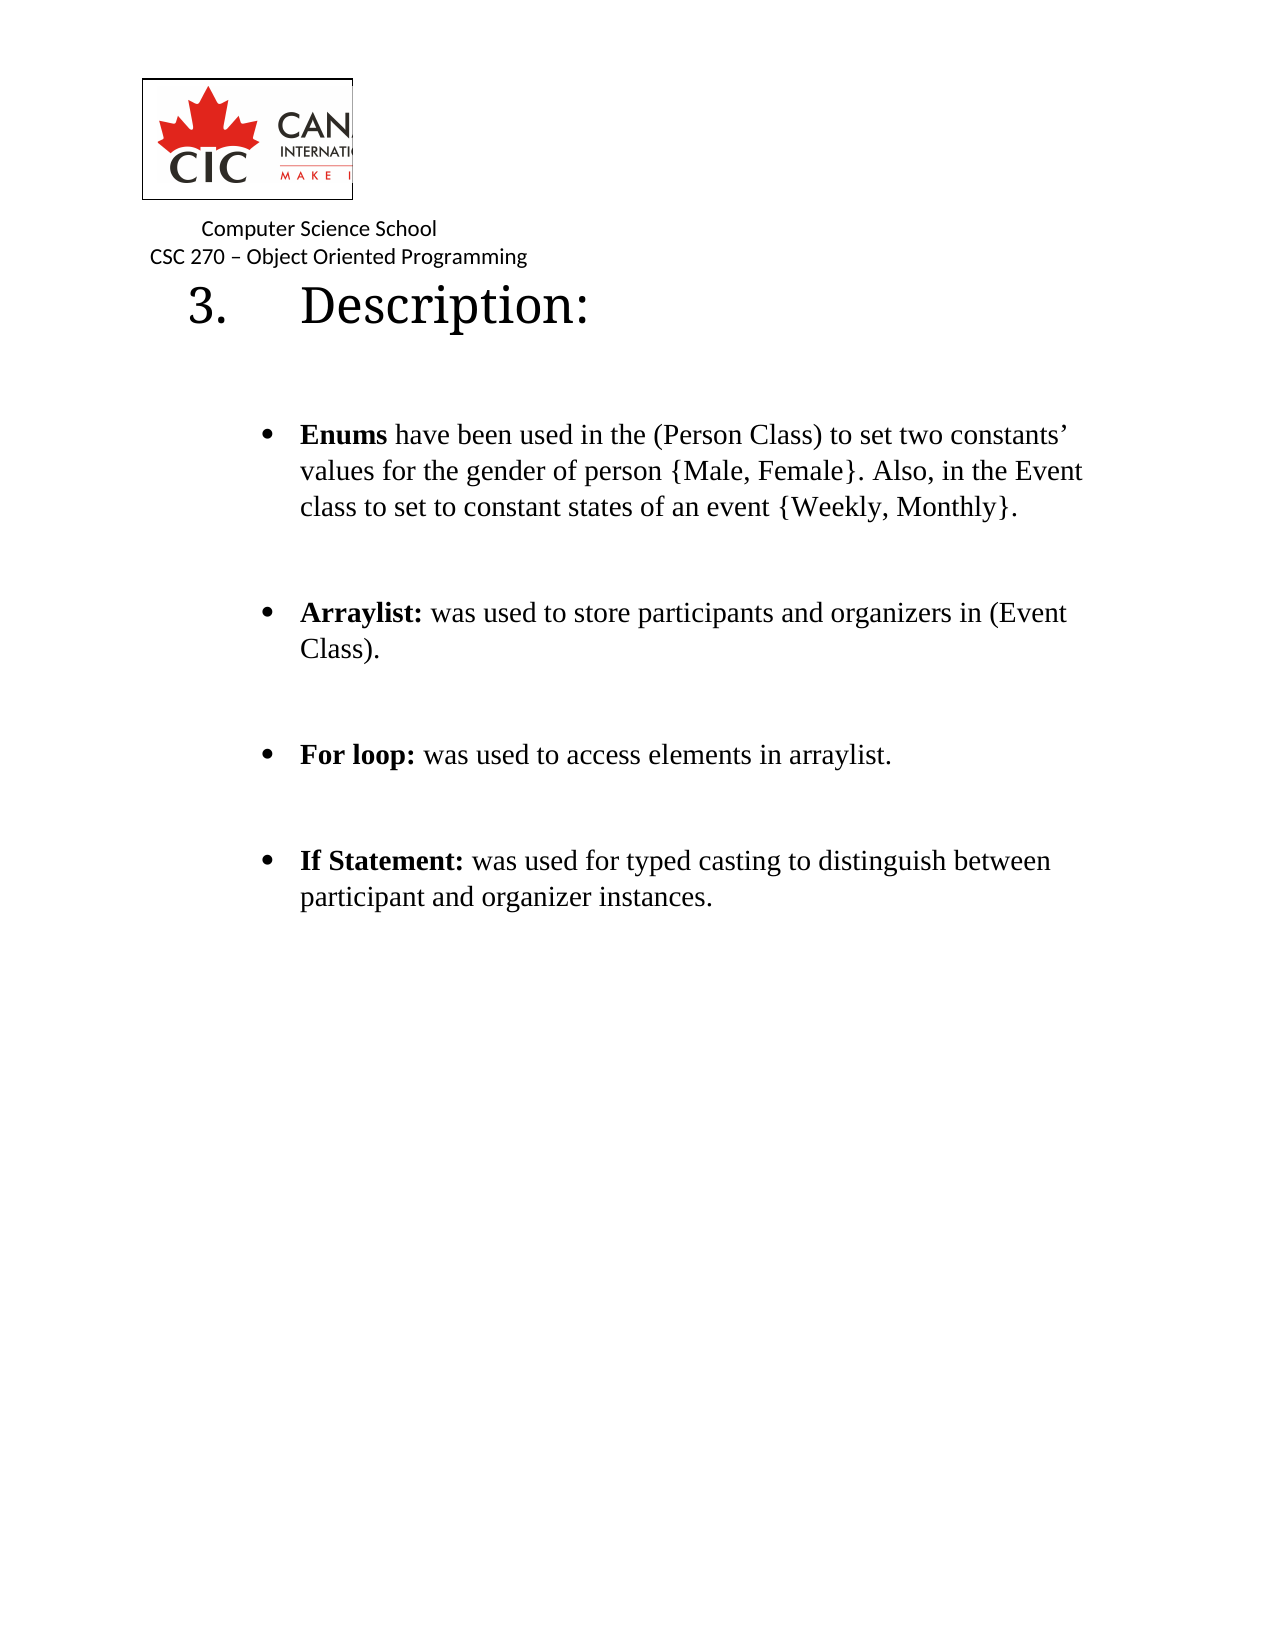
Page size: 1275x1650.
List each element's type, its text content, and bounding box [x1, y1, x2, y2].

list Arraylist: was used to store participants and organizers in (Event Class). [262, 595, 1125, 665]
list For loop: was used to access elements in arraylist. [262, 737, 1125, 771]
list If Statement: was used for typed casting to distinguish between participant and organizer instances. [262, 843, 1125, 912]
picture [157, 86, 353, 183]
list Description: [187, 270, 1125, 338]
list Enums have been used in the (Person Class) to set two constants’ values for the gender of person {Male, Female}. Also, in the Event class to set to constant states of an event {Weekly, Monthly}. [262, 417, 1125, 523]
